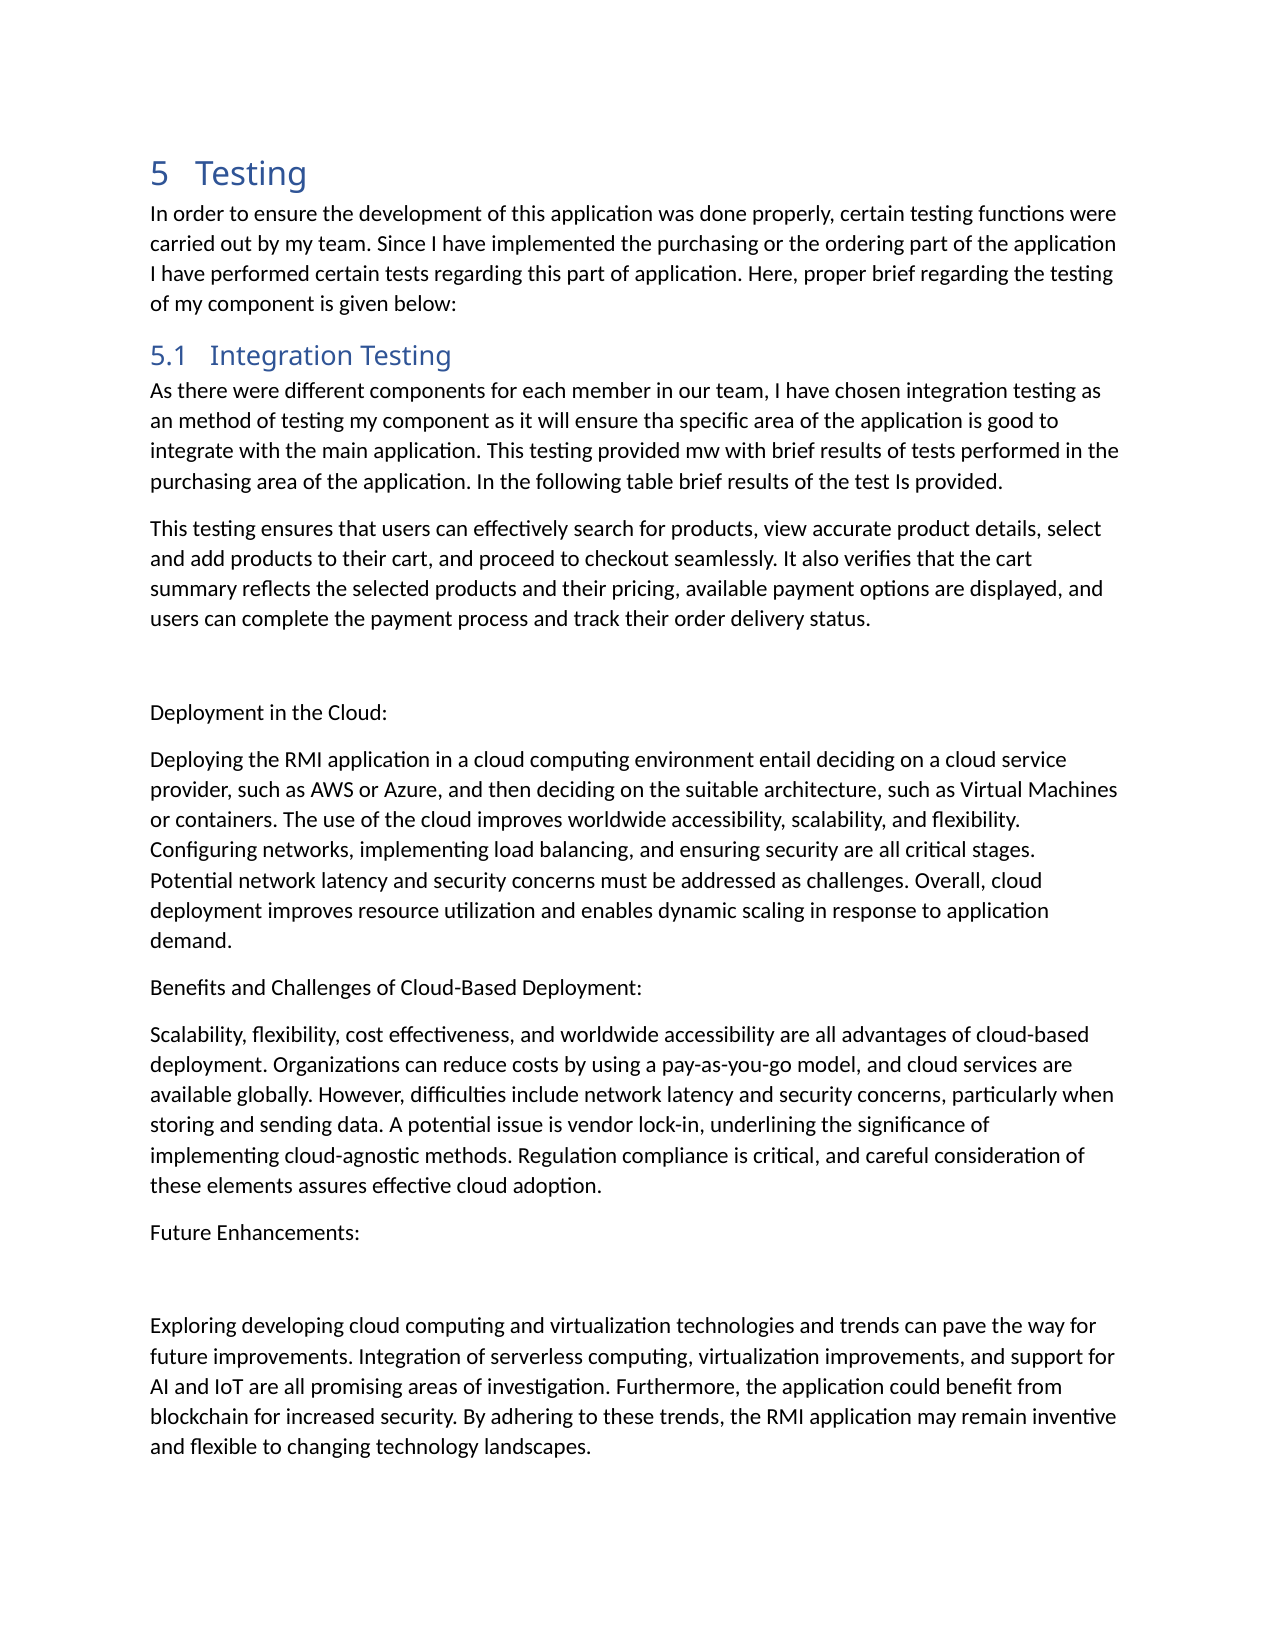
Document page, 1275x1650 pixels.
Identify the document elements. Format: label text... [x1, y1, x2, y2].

text Future Enhancements: [150, 1218, 1125, 1246]
subtitle Testing [150, 150, 1125, 195]
text Benefits and Challenges of Cloud-Based Deployment: [150, 973, 1125, 1001]
text In order to ensure the development of this application was done properly, certain testing functions were carried out by my team. Since I have implemented the purchasing or the ordering part of the application I have performed certain tests regarding this part of application. Here, proper brief regarding the testing of my component is given below: [150, 199, 1125, 318]
text Deployment in the Cloud: [150, 698, 1125, 726]
text Deploying the RMI application in a cloud computing environment entail deciding on a cloud service provider, such as AWS or Azure, and then deciding on the suitable architecture, such as Virtual Machines or containers. The use of the cloud improves worldwide accessibility, scalability, and flexibility. Configuring networks, implementing load balancing, and ensuring security are all critical stages. Potential network latency and security concerns must be addressed as challenges. Overall, cloud deployment improves resource utilization and enables dynamic scaling in response to application demand. [150, 745, 1125, 954]
text Scalability, flexibility, cost effectiveness, and worldwide accessibility are all advantages of cloud-based deployment. Organizations can reduce costs by using a pay-as-you-go model, and cloud services are available globally. However, difficulties include network latency and security concerns, particularly when storing and sending data. A potential issue is vendor lock-in, underlining the significance of implementing cloud-agnostic methods. Regulation compliance is critical, and careful consideration of these elements assures effective cloud adoption. [150, 1020, 1125, 1199]
subtitle Integration Testing [150, 336, 1125, 373]
text This testing ensures that users can effectively search for products, view accurate product details, select and add products to their cart, and proceed to checkout seamlessly. It also verifies that the cart summary reflects the selected products and their pricing, available payment options are displayed, and users can complete the payment process and track their order delivery status. [150, 514, 1125, 632]
text As there were different components for each member in our team, I have chosen integration testing as an method of testing my component as it will ensure tha specific area of the application is good to integrate with the main application. This testing provided mw with brief results of tests performed in the purchasing area of the application. In the following table brief results of the test Is provided. [150, 376, 1125, 495]
text Exploring developing cloud computing and virtualization technologies and trends can pave the way for future improvements. Integration of serverless computing, virtualization improvements, and support for AI and IoT are all promising areas of investigation. Furthermore, the application could benefit from blockchain for increased security. By adhering to these trends, the RMI application may remain inventive and flexible to changing technology landscapes. [150, 1312, 1125, 1461]
